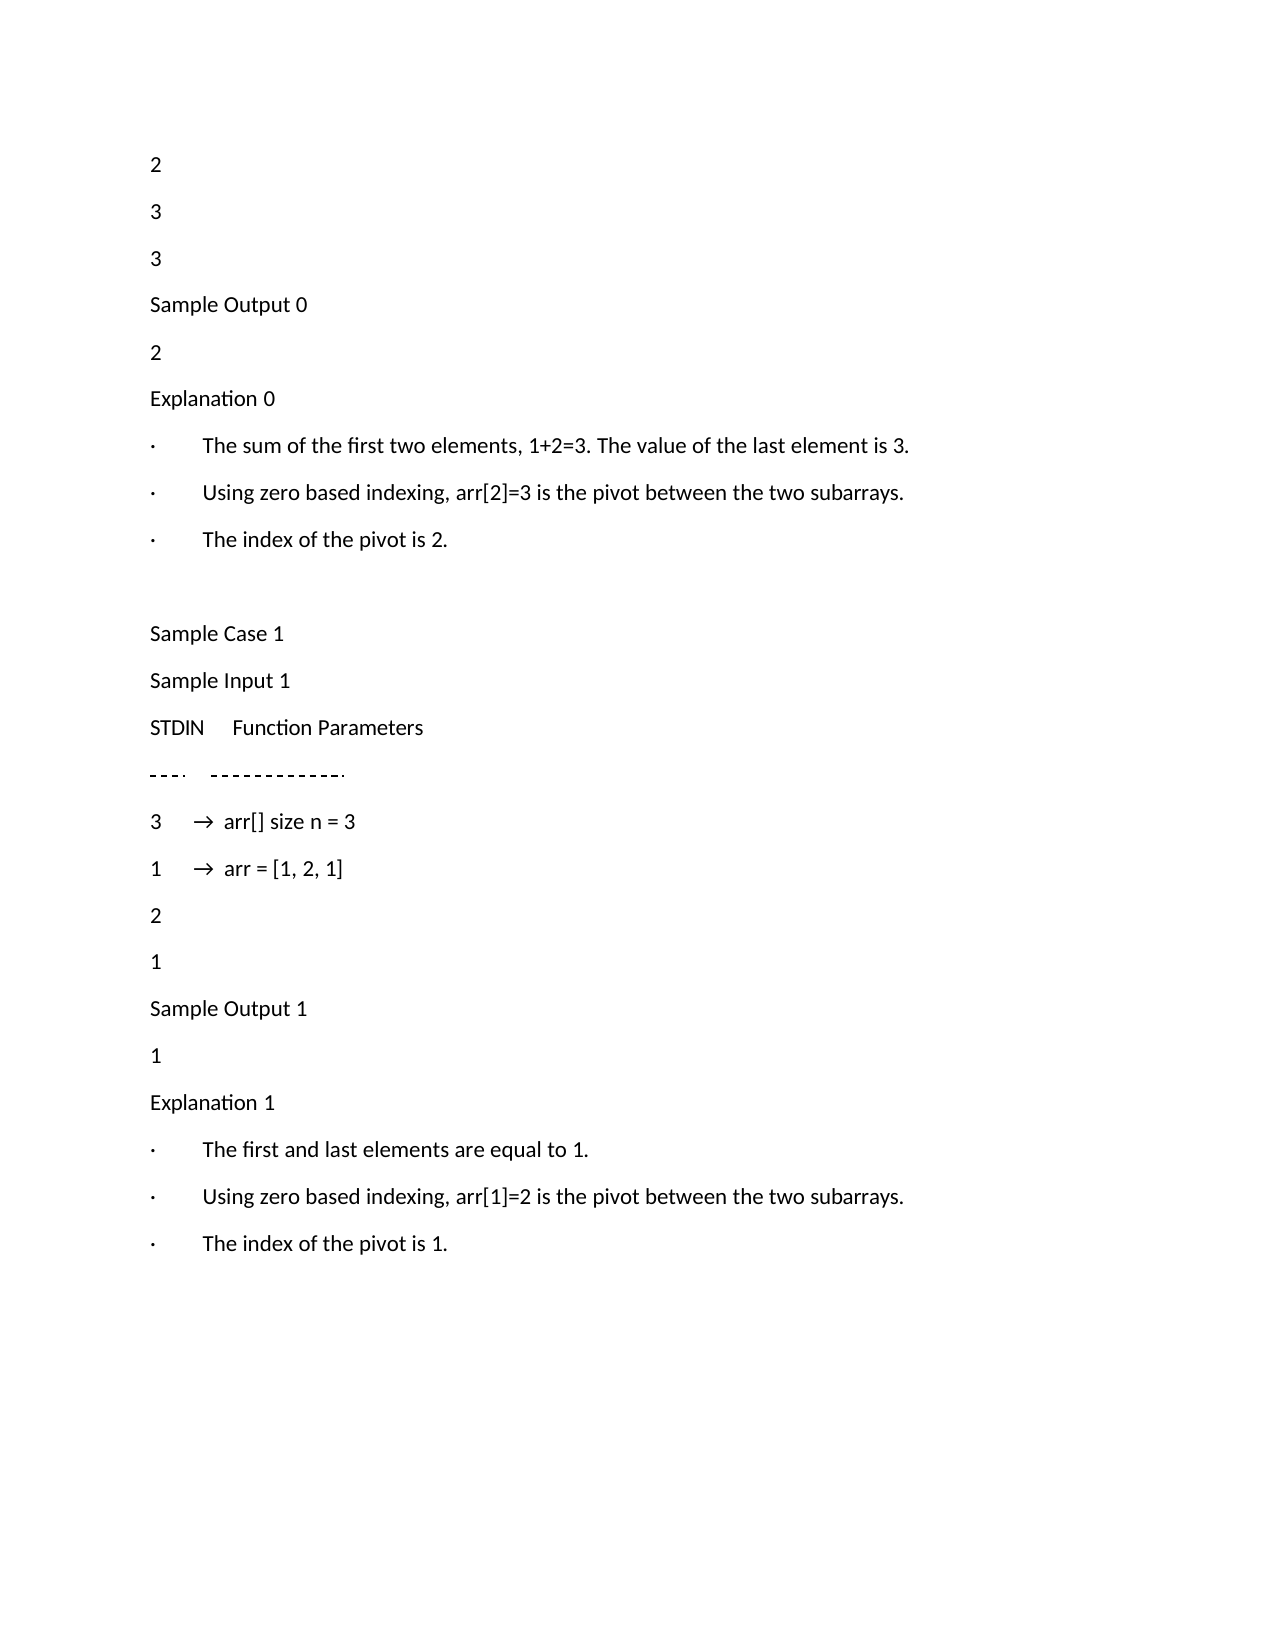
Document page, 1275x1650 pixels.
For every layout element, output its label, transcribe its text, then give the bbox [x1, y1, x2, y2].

text 3 → arr[] size n = 3 [150, 807, 1125, 835]
text 2 [150, 338, 1125, 366]
text Sample Output 0 [150, 291, 1125, 319]
text Explanation 1 [150, 1088, 1125, 1116]
list Using zero based indexing, arr[1]=2 is the pivot between the two subarrays. [150, 1182, 1125, 1210]
text 1 [150, 947, 1125, 976]
list The index of the pivot is 2. [150, 525, 1125, 553]
text 3 [150, 197, 1125, 225]
text Sample Input 1 [150, 666, 1125, 694]
list The index of the pivot is 1. [150, 1229, 1125, 1257]
text 3 [150, 244, 1125, 272]
text Sample Output 1 [150, 994, 1125, 1023]
text STDIN Function Parameters [150, 713, 1125, 741]
text 2 [150, 901, 1125, 929]
text Sample Case 1 [150, 619, 1125, 647]
text Explanation 0 [150, 384, 1125, 412]
text 1 [150, 1041, 1125, 1069]
text 2 [150, 150, 1125, 178]
text 1 → arr = [1, 2, 1] [150, 854, 1125, 882]
list The sum of the first two elements, 1+2=3. The value of the last element is 3. [150, 431, 1125, 459]
list Using zero based indexing, arr[2]=3 is the pivot between the two subarrays. [150, 478, 1125, 506]
list The first and last elements are equal to 1. [150, 1135, 1125, 1163]
